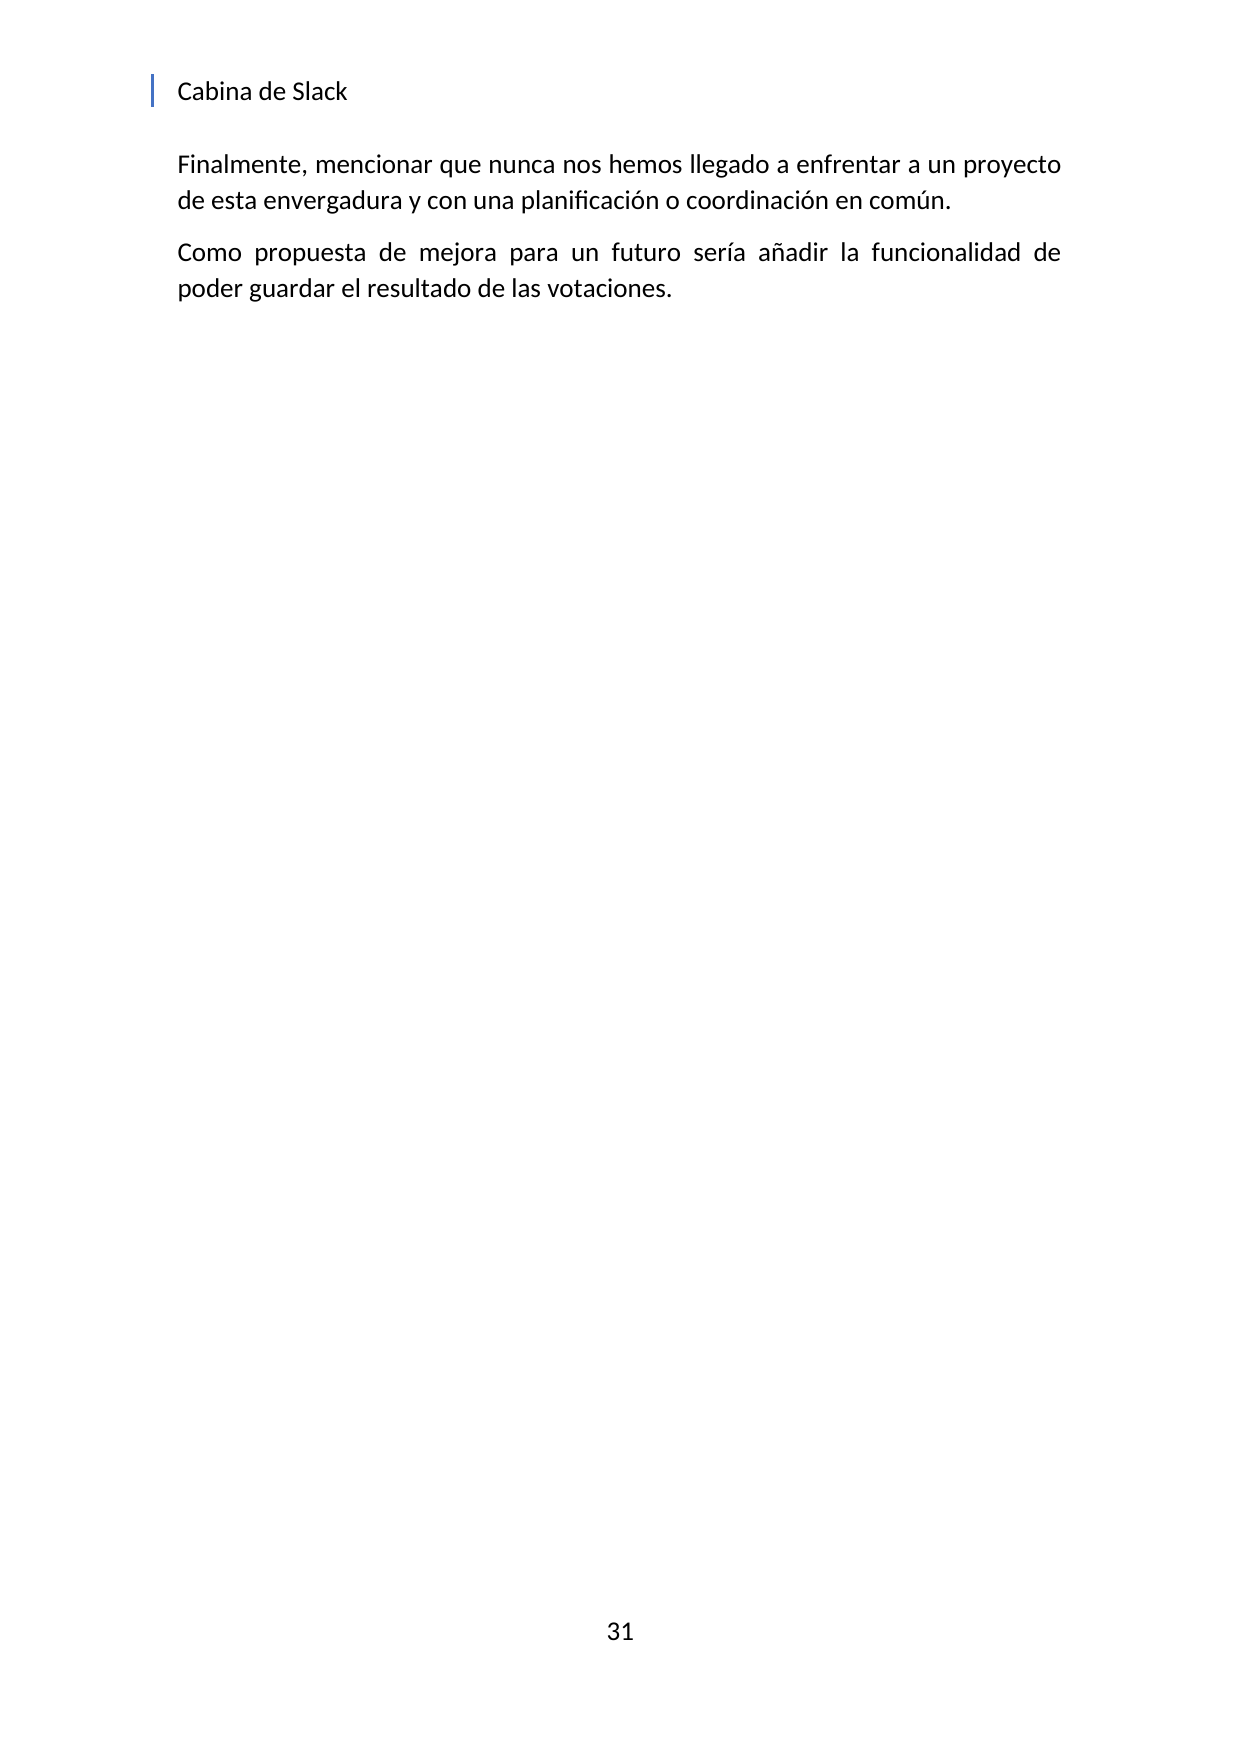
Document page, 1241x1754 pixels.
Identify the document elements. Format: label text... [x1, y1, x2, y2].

text Finalmente, mencionar que nunca nos hemos llegado a enfrentar a un proyecto de esta envergadura y con una planificación o coordinación en común. [177, 148, 1063, 216]
text Como propuesta de mejora para un futuro sería añadir la funcionalidad de poder guardar el resultado de las votaciones. [177, 236, 1063, 304]
